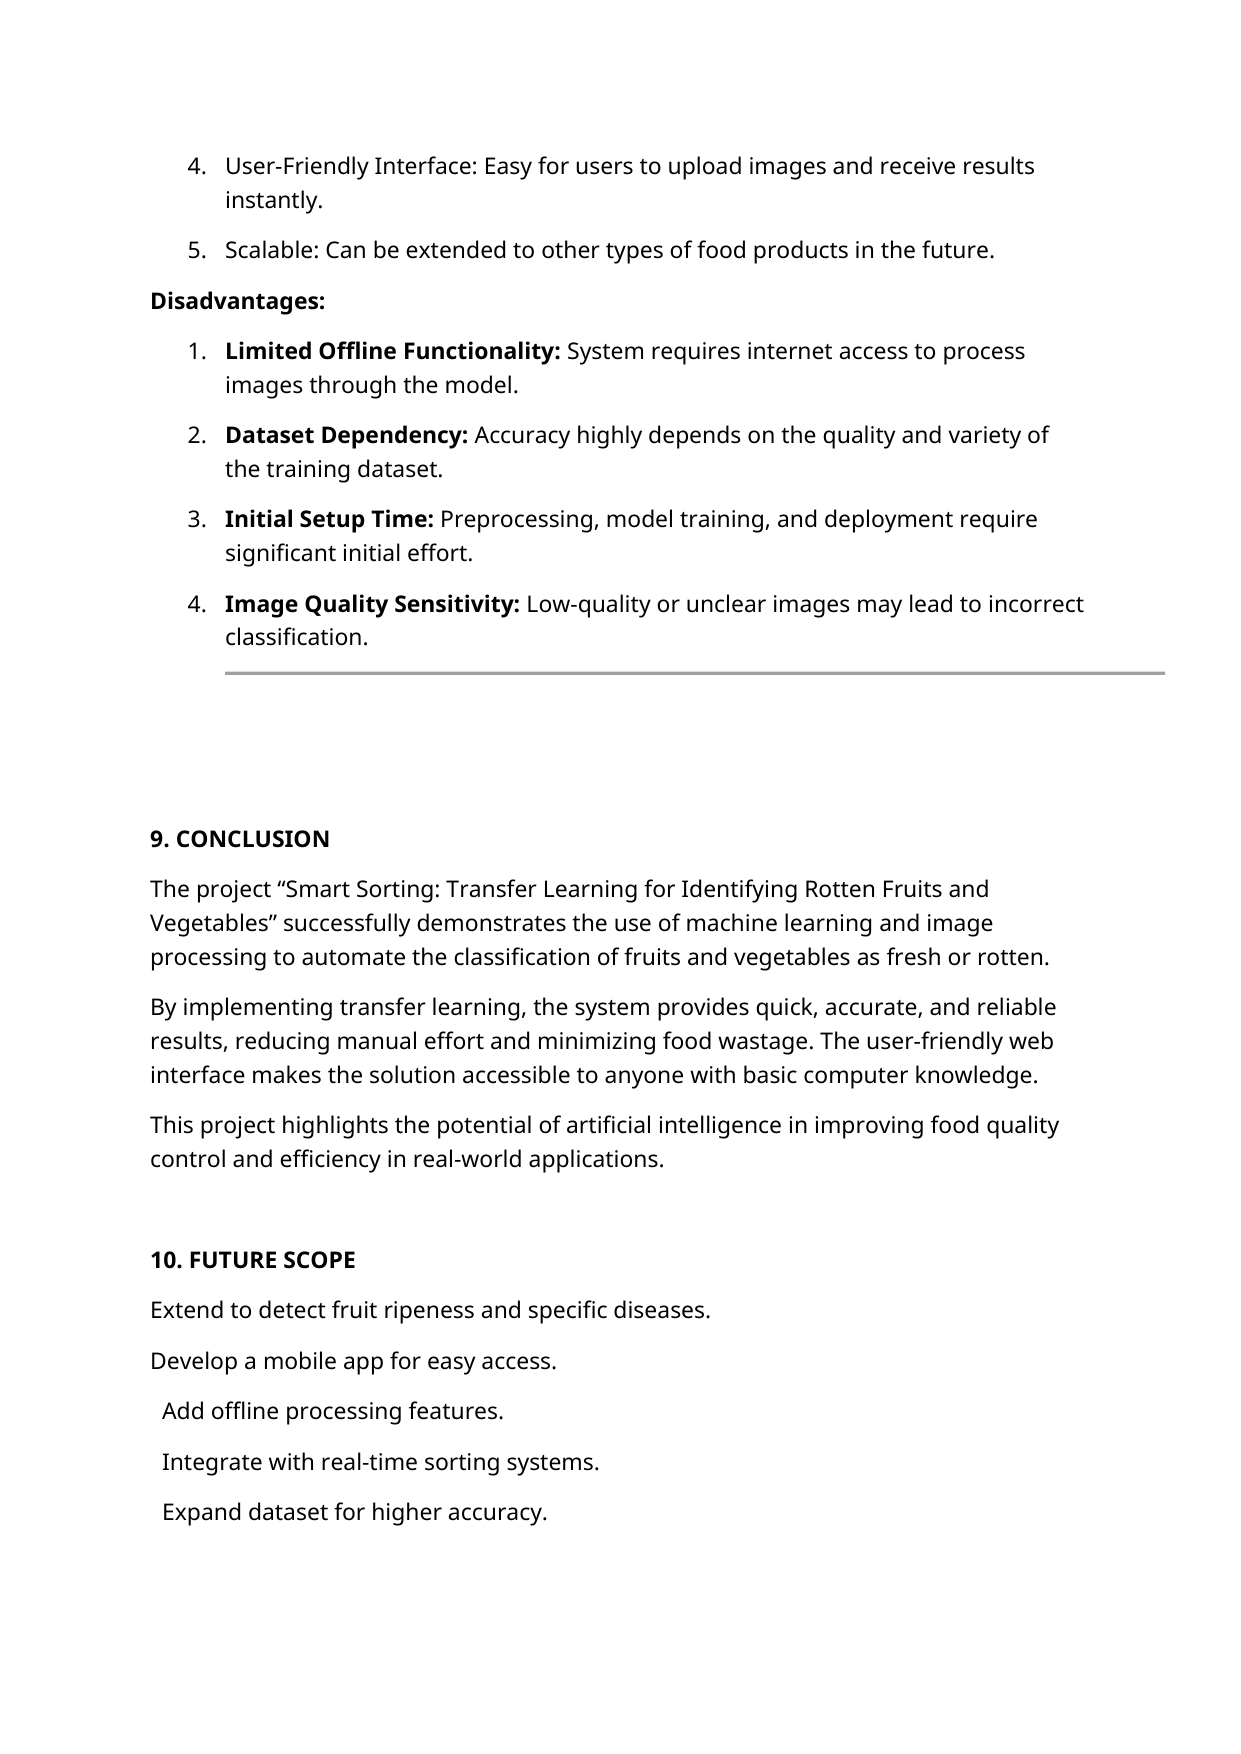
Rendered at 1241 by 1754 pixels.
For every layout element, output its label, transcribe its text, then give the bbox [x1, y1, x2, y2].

text Integrate with real-time sorting systems. [150, 1445, 1090, 1477]
text Add offline processing features. [150, 1395, 1090, 1426]
list Image Quality Sensitivity: Low-quality or unclear images may lead to incorrect classification. [187, 587, 1090, 652]
text By implementing transfer learning, the system provides quick, accurate, and reliable results, reducing manual effort and minimizing food wastage. The user-friendly web interface makes the solution accessible to anyone with basic computer knowledge. [150, 991, 1090, 1090]
text Develop a mobile app for easy access. [150, 1344, 1090, 1376]
list User-Friendly Interface: Easy for users to upload images and receive results instantly. [187, 150, 1090, 215]
text 10. FUTURE SCOPE [150, 1244, 1090, 1275]
text 9. CONCLUSION [150, 823, 1090, 854]
text The project “Smart Sorting: Transfer Learning for Identifying Rotten Fruits and Vegetables” successfully demonstrates the use of machine learning and image processing to automate the classification of fruits and vegetables as fresh or rotten. [150, 873, 1090, 972]
list Dataset Dependency: Accuracy highly depends on the quality and variety of the training dataset. [187, 419, 1090, 484]
text Expand dataset for higher accuracy. [150, 1496, 1090, 1527]
list Initial Setup Time: Preprocessing, model training, and deployment require significant initial effort. [187, 503, 1090, 568]
text Disadvantages: [150, 284, 1090, 316]
list Scalable: Can be extended to other types of food products in the future. [187, 234, 1090, 265]
text This project highlights the potential of artificial intelligence in improving food quality control and efficiency in real-world applications. [150, 1109, 1090, 1174]
text Extend to detect fruit ripeness and specific diseases. [150, 1294, 1090, 1325]
list Limited Offline Functionality: System requires internet access to process images through the model. [187, 335, 1090, 400]
